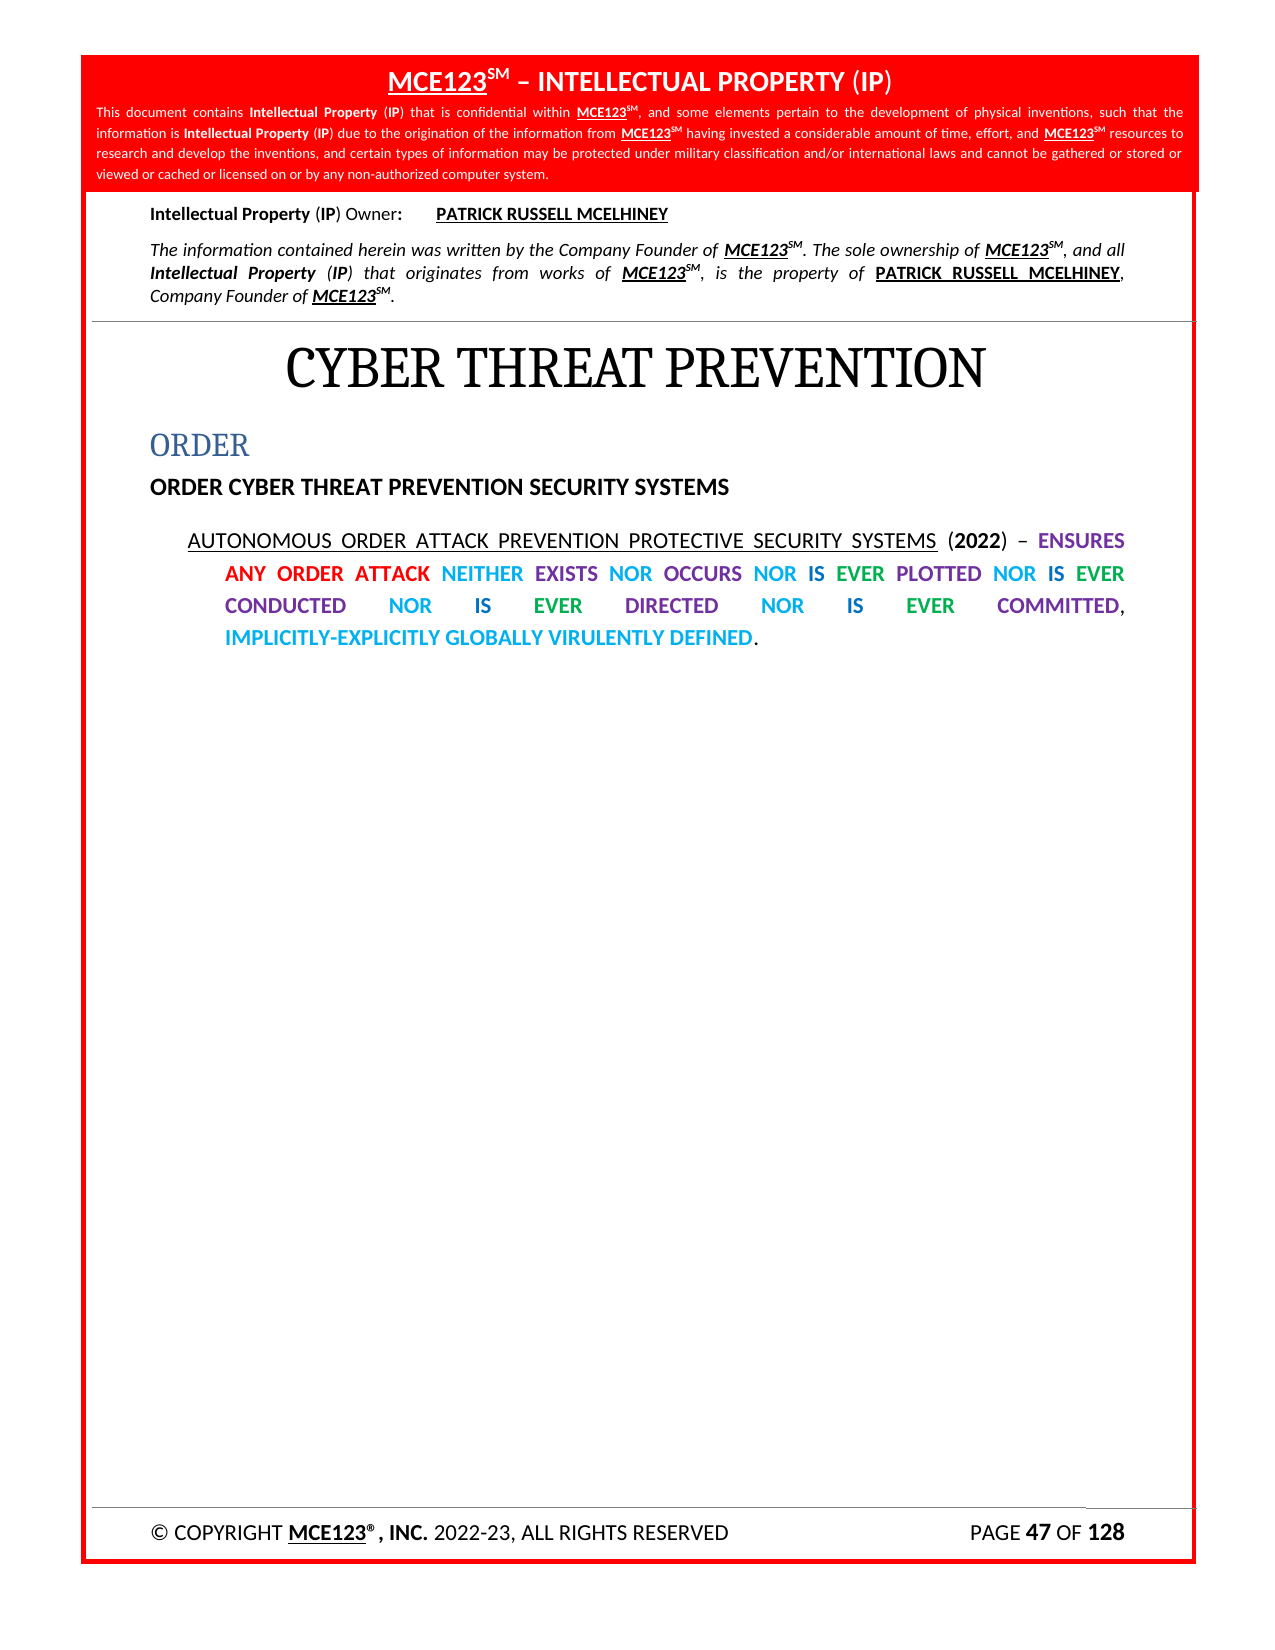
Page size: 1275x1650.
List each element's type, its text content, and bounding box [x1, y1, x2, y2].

title CYBER THREAT PREVENTION [150, 335, 1125, 402]
text ORDER CYBER THREAT PREVENTION SECURITY SYSTEMS [150, 471, 1125, 501]
subtitle ORDER [150, 427, 1125, 465]
text AUTONOMOUS ORDER ATTACK PREVENTION PROTECTIVE SECURITY SYSTEMS (2022) – ENSURES ANY ORDER ATTACK NEITHER EXISTS NOR OCCURS NOR IS EVER PLOTTED NOR IS EVER CONDUCTED NOR IS EVER DIRECTED NOR IS EVER COMMITTED, IMPLICITLY-EXPLICITLY GLOBALLY VIRULENTLY DEFINED. [187, 527, 1125, 651]
